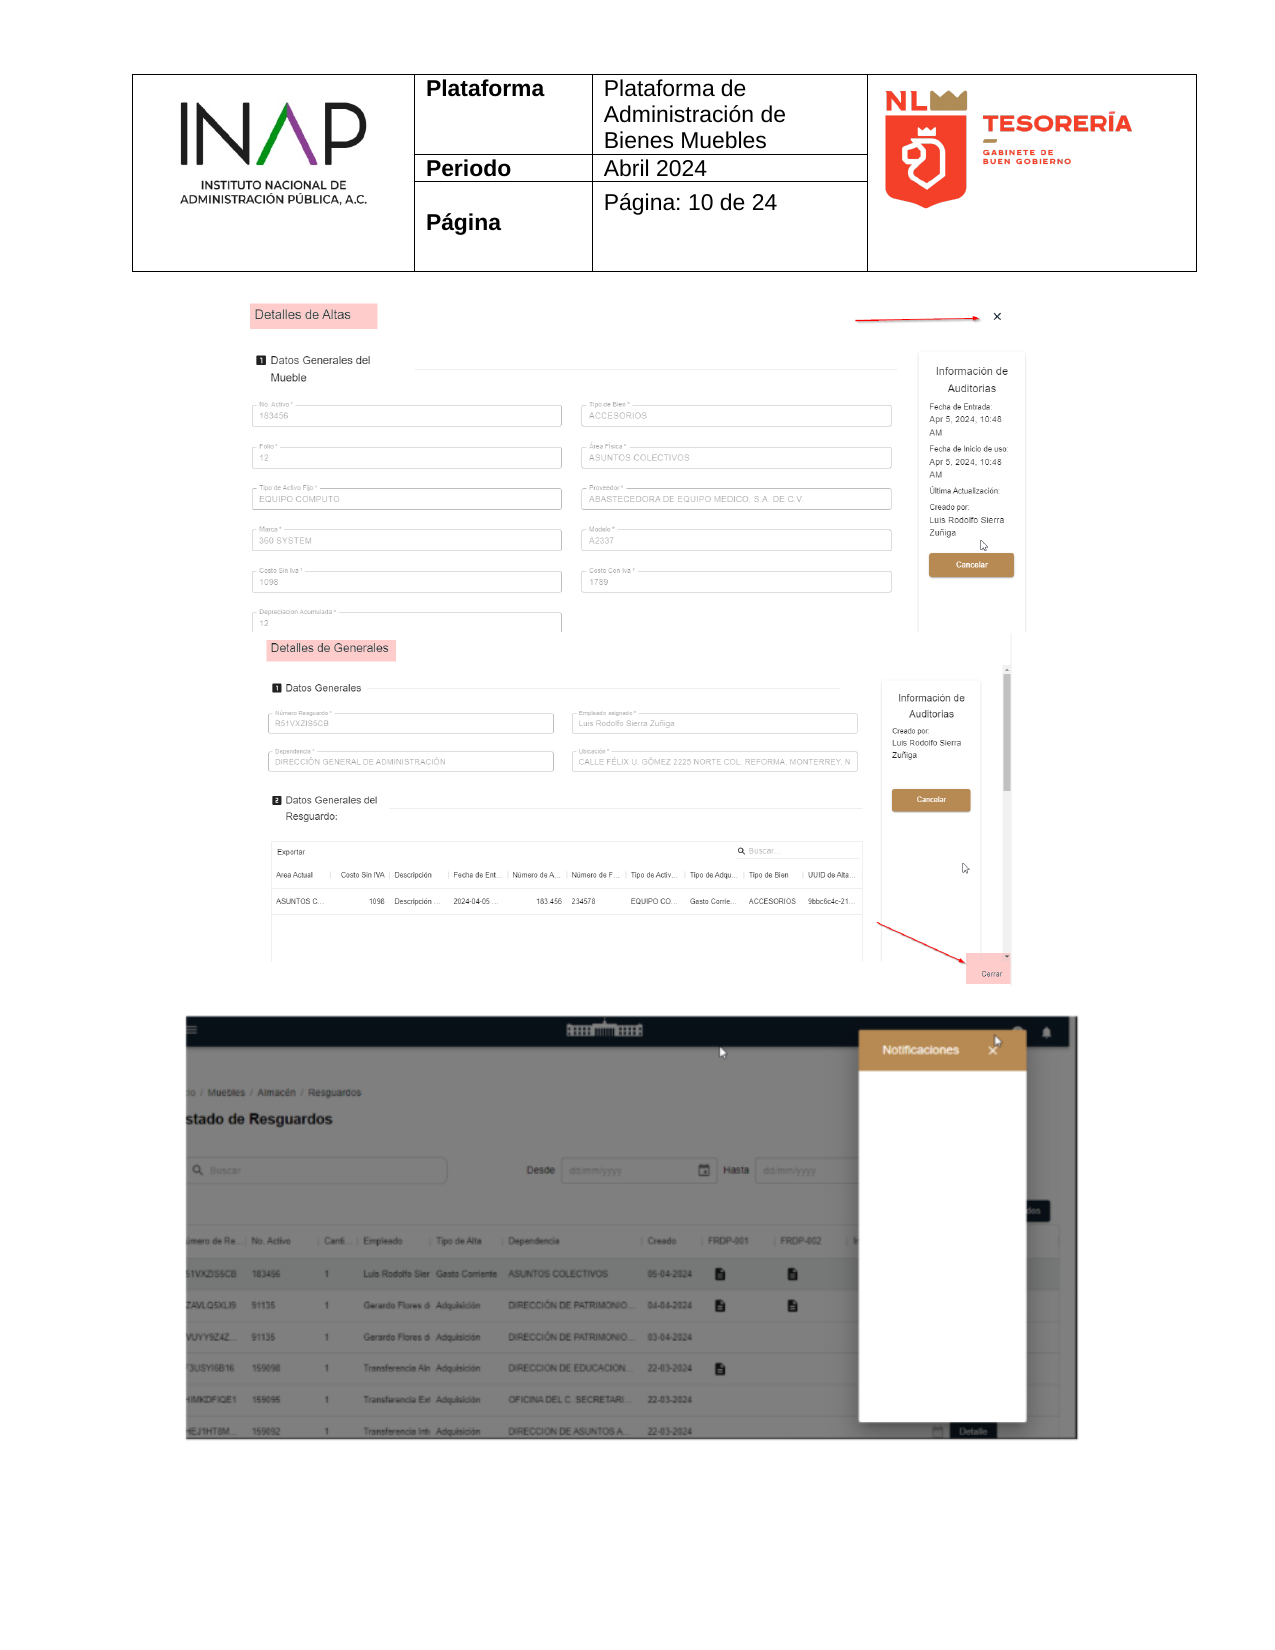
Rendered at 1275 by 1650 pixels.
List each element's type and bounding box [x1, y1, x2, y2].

picture [245, 300, 1030, 632]
picture [177, 1004, 1098, 1465]
picture [143, 86, 400, 221]
picture [878, 89, 1135, 208]
picture [263, 633, 1012, 986]
